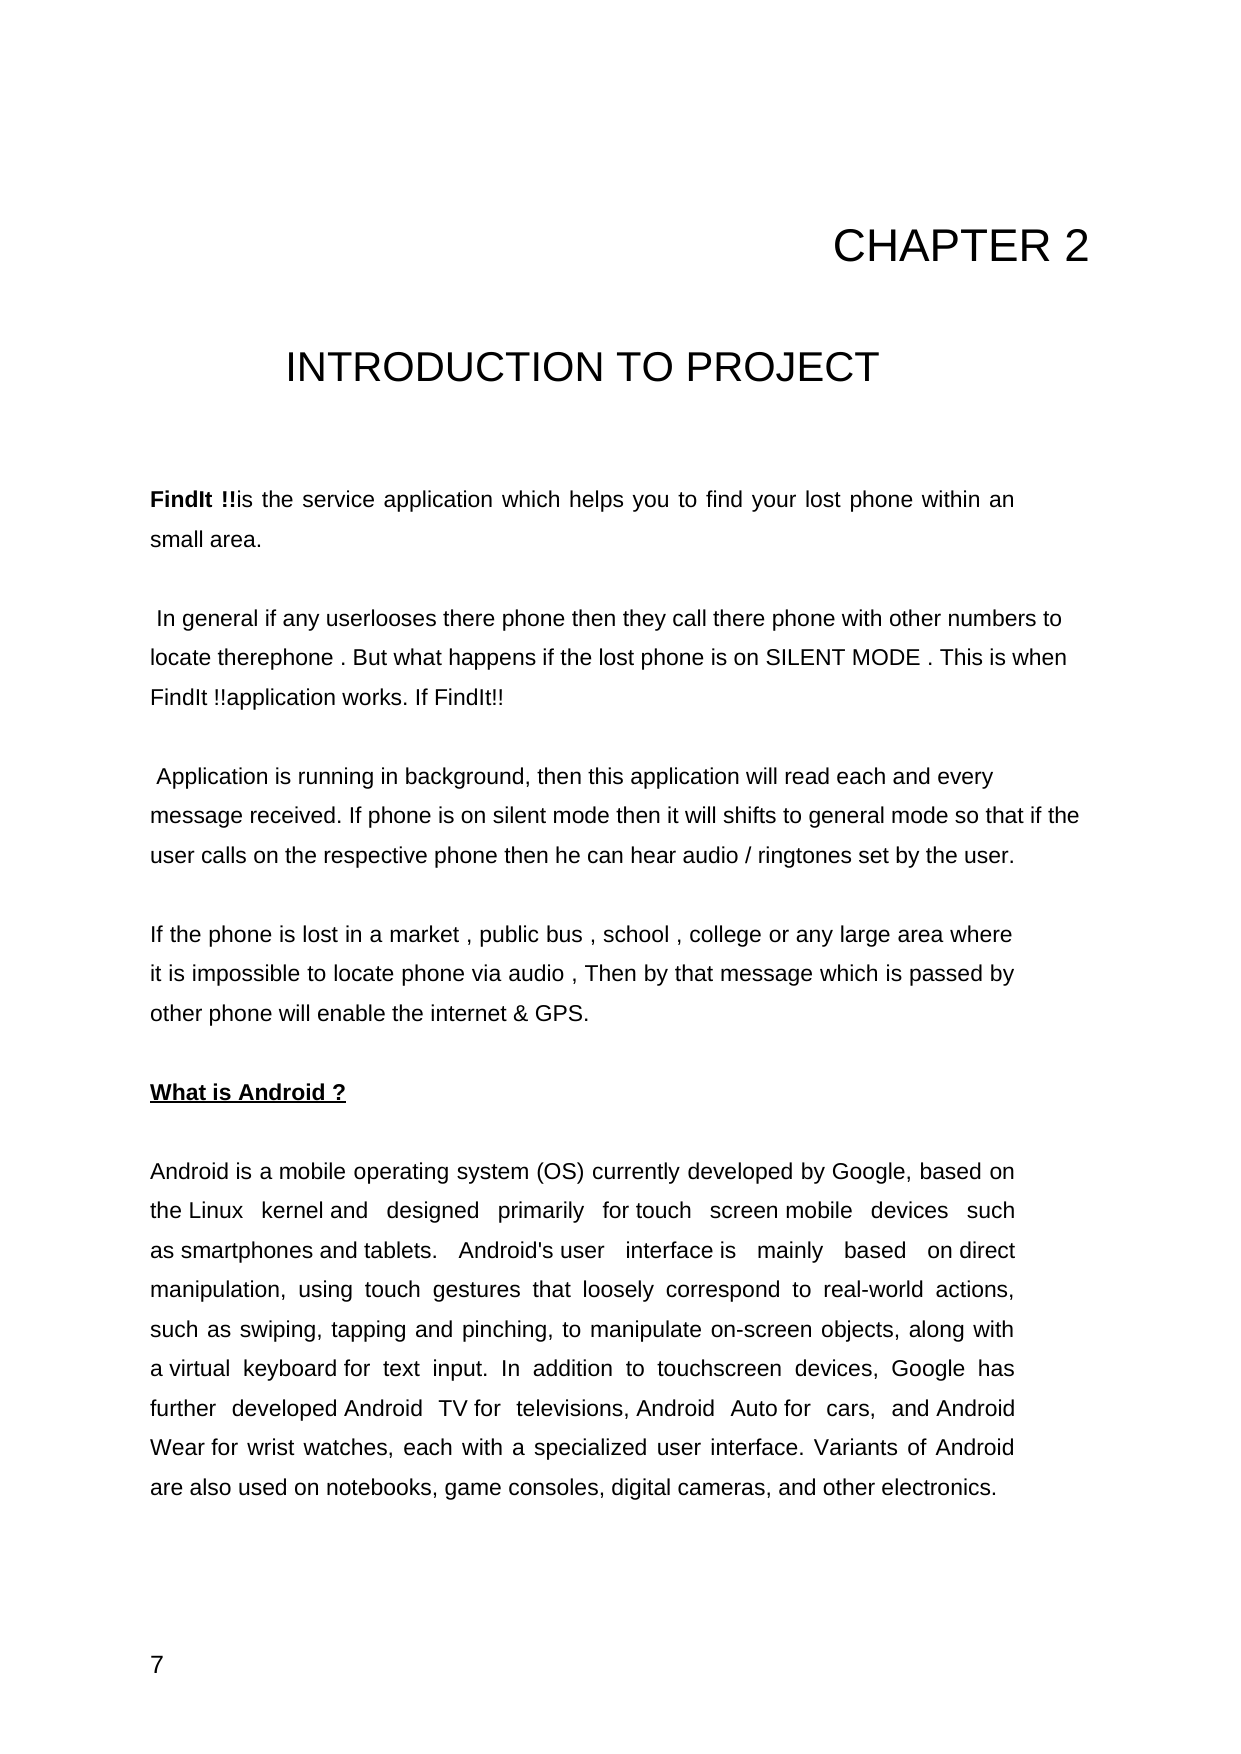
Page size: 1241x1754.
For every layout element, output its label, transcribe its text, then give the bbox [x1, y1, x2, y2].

text CHAPTER 2 [150, 218, 1090, 271]
text In general if any userlooses there phone then they call there phone with other numbers to locate therephone . But what happens if the lost phone is on SILENT MODE . This is when FindIt !!application works. If FindIt!! [150, 605, 1090, 710]
text INTRODUCTION TO PROJECT [150, 343, 1015, 391]
text What is Android ? [150, 1079, 1015, 1105]
text FindIt !!is the service application which helps you to find your lost phone within an small area. [150, 486, 1015, 552]
text If the phone is lost in a market , public bus , school , college or any large area where it is impossible to locate phone via audio , Then by that message which is passed by other phone will enable the internet & GPS. [150, 921, 1015, 1026]
text Android is a mobile operating system (OS) currently developed by Google, based on the Linux kernel and designed primarily for touch screen mobile devices such as smartphones and tablets. Android's user interface is mainly based on direct manipulation, using touch gestures that loosely correspond to real-world actions, such as swiping, tapping and pinching, to manipulate on-screen objects, along with a virtual keyboard for text input. In addition to touchscreen devices, Google has further developed Android TV for televisions, Android Auto for cars, and Android Wear for wrist watches, each with a specialized user interface. Variants of Android are also used on notebooks, game consoles, digital cameras, and other electronics. [150, 1158, 1015, 1500]
text Application is running in background, then this application will read each and every message received. If phone is on silent mode then it will shifts to general mode so that if the user calls on the respective phone then he can hear audio / ringtones set by the user. [150, 763, 1090, 868]
